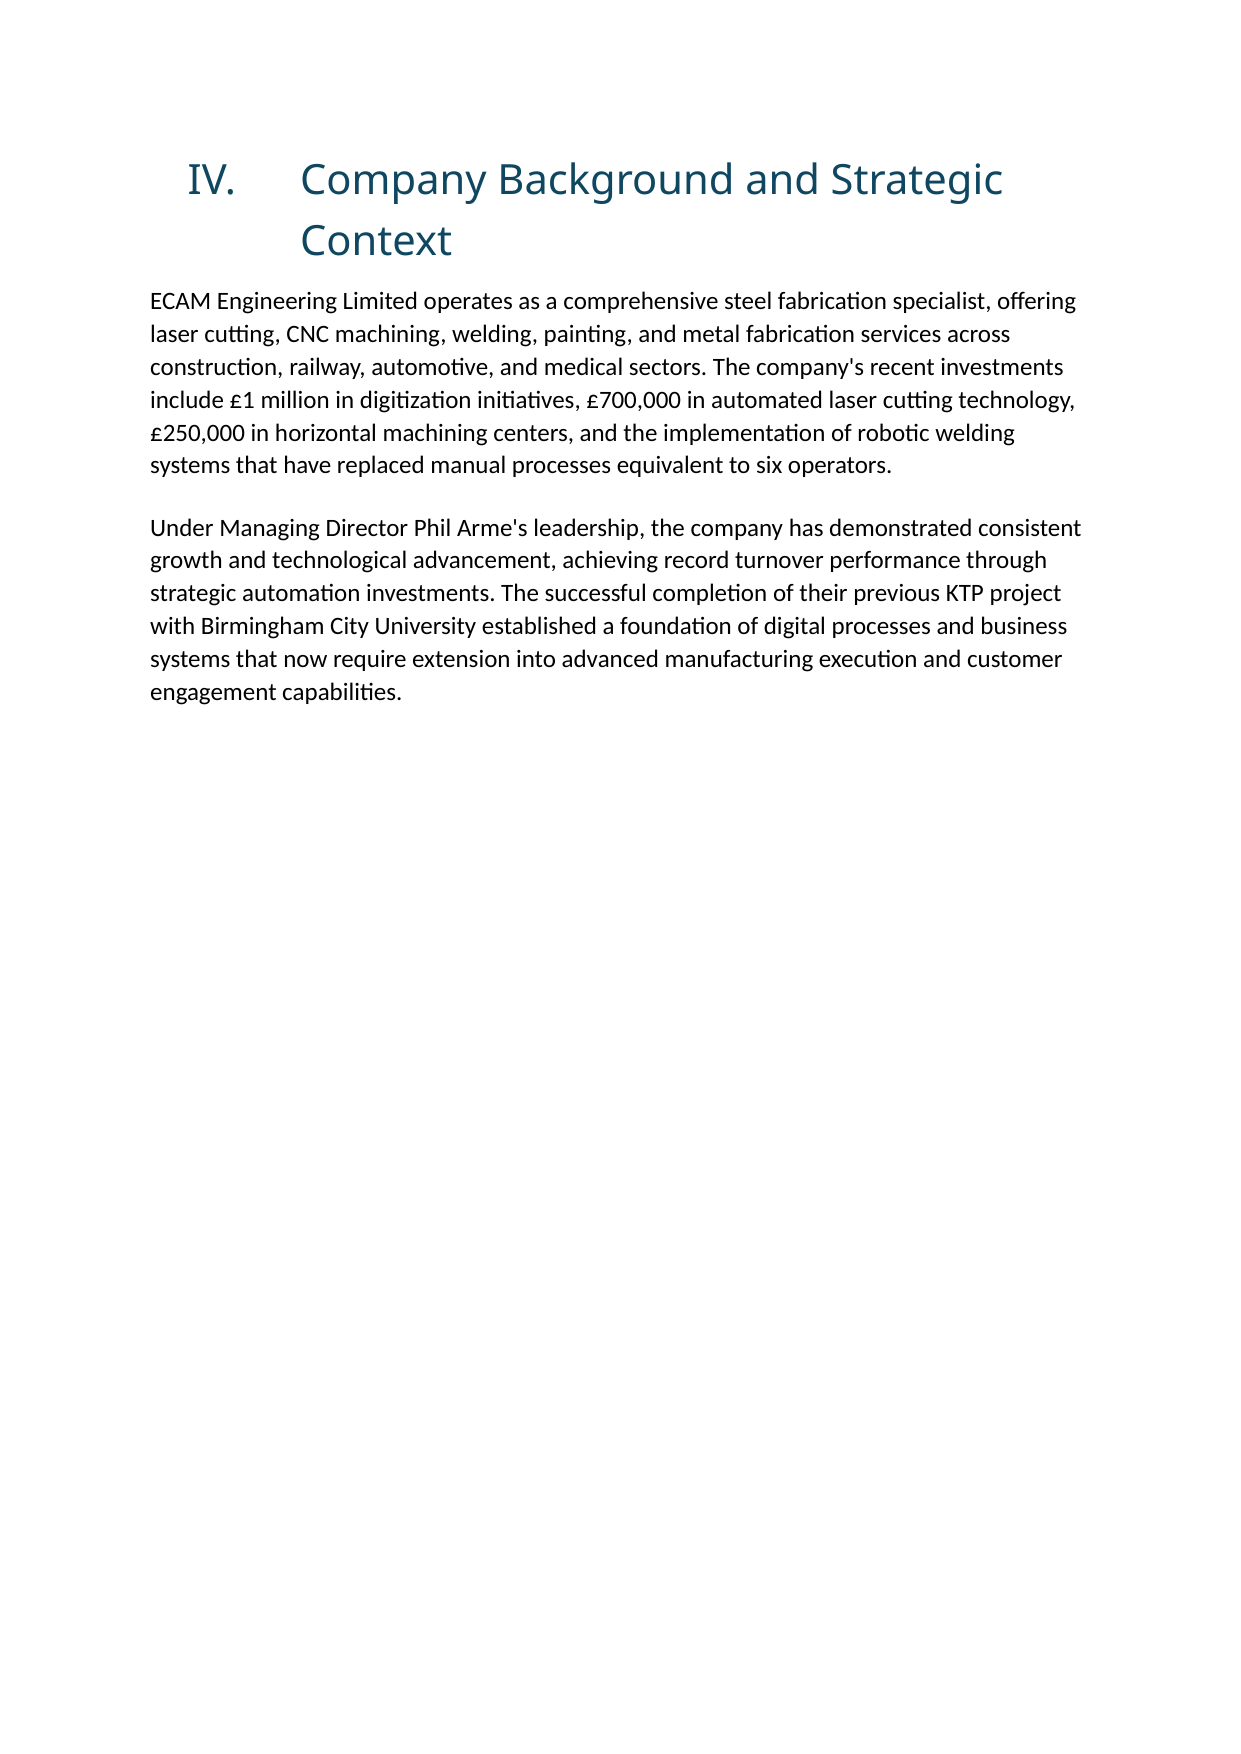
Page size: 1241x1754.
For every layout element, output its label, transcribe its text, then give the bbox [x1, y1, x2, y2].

text ECAM Engineering Limited operates as a comprehensive steel fabrication specialist, offering laser cutting, CNC machining, welding, painting, and metal fabrication services across construction, railway, automotive, and medical sectors. The company's recent investments include £1 million in digitization initiatives, £700,000 in automated laser cutting technology, £250,000 in horizontal machining centers, and the implementation of robotic welding systems that have replaced manual processes equivalent to six operators. [150, 285, 1090, 480]
subtitle Company Background and Strategic Context [187, 150, 1090, 268]
text Under Managing Director Phil Arme's leadership, the company has demonstrated consistent growth and technological advancement, achieving record turnover performance through strategic automation investments. The successful completion of their previous KTP project with Birmingham City University established a foundation of digital processes and business systems that now require extension into advanced manufacturing execution and customer engagement capabilities. [150, 512, 1090, 707]
